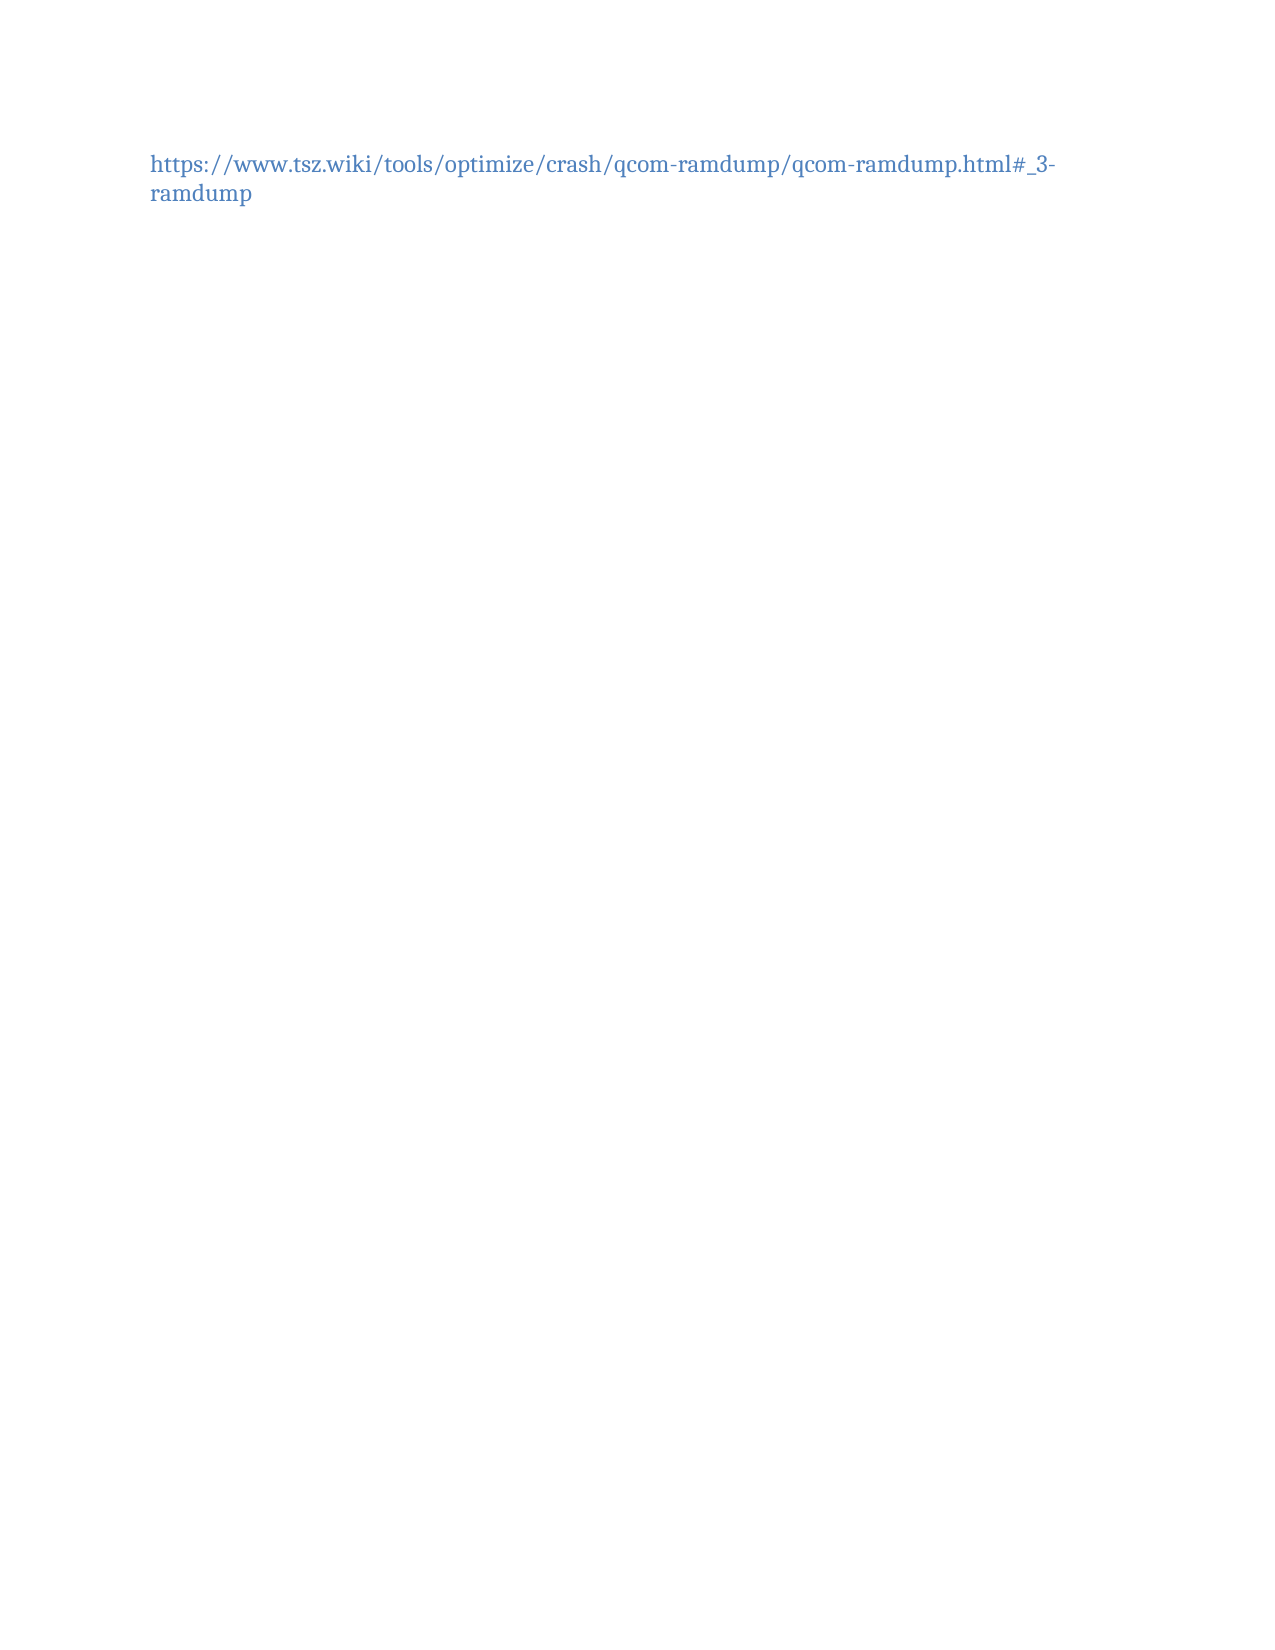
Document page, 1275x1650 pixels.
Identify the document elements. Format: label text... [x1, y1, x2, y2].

text https://www.tsz.wiki/tools/optimize/crash/qcom-ramdump/qcom-ramdump.html#_3-ramdump [150, 150, 1125, 207]
